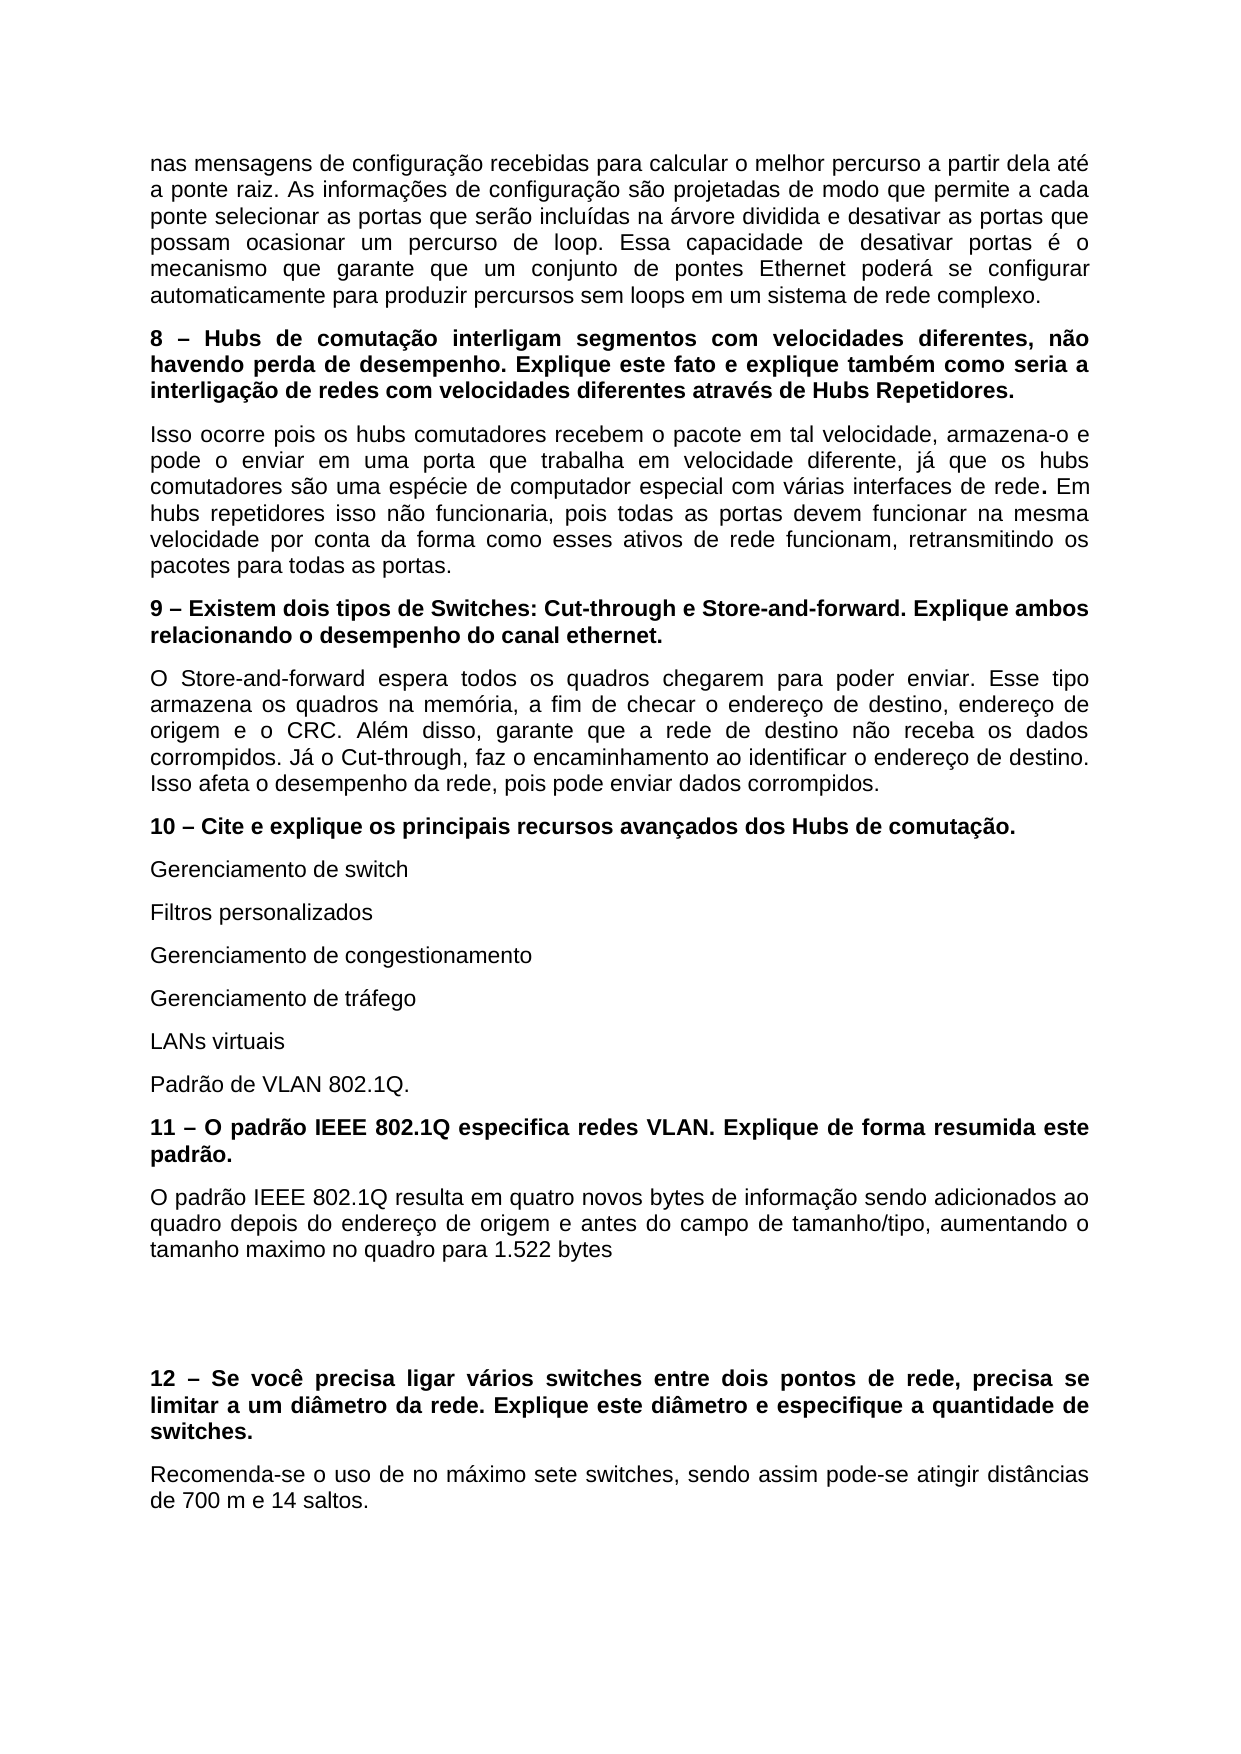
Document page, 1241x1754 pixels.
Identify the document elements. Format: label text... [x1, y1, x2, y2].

text Filtros personalizados [150, 899, 1090, 926]
text Gerenciamento de congestionamento [150, 942, 1090, 968]
text 12 – Se você precisa ligar vários switches entre dois pontos de rede, precisa se limitar a um diâmetro da rede. Explique este diâmetro e especifique a quantidade de switches. [150, 1365, 1090, 1444]
text 9 – Existem dois tipos de Switches: Cut-through e Store-and-forward. Explique ambos relacionando o desempenho do canal ethernet. [150, 595, 1090, 648]
text Isso ocorre pois os hubs comutadores recebem o pacote em tal velocidade, armazena-o e pode o enviar em uma porta que trabalha em velocidade diferente, já que os hubs comutadores são uma espécie de computador especial com várias interfaces de rede. Em hubs repetidores isso não funcionaria, pois todas as portas devem funcionar na mesma velocidade por conta da forma como esses ativos de rede funcionam, retransmitindo os pacotes para todas as portas. [150, 421, 1090, 579]
text 8 – Hubs de comutação interligam segmentos com velocidades diferentes, não havendo perda de desempenho. Explique este fato e explique também como seria a interligação de redes com velocidades diferentes através de Hubs Repetidores. [150, 325, 1090, 404]
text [150, 150, 1090, 308]
text Padrão de VLAN 802.1Q. [150, 1071, 1090, 1098]
text LANs virtuais [150, 1028, 1090, 1054]
text 10 – Cite e explique os principais recursos avançados dos Hubs de comutação. [150, 813, 1090, 839]
text O Store-and-forward espera todos os quadros chegarem para poder enviar. Esse tipo armazena os quadros na memória, a fim de checar o endereço de destino, endereço de origem e o CRC. Além disso, garante que a rede de destino não receba os dados corrompidos. Já o Cut-through, faz o encaminhamento ao identificar o endereço de destino. Isso afeta o desempenho da rede, pois pode enviar dados corrompidos. [150, 665, 1090, 796]
text Gerenciamento de switch [150, 856, 1090, 882]
text Recomenda-se o uso de no máximo sete switches, sendo assim pode-se atingir distâncias de 700 m e 14 saltos. [150, 1461, 1090, 1514]
text O padrão IEEE 802.1Q resulta em quatro novos bytes de informação sendo adicionados ao quadro depois do endereço de origem e antes do campo de tamanho/tipo, aumentando o tamanho maximo no quadro para 1.522 bytes [150, 1184, 1090, 1263]
text Gerenciamento de tráfego [150, 985, 1090, 1012]
text 11 – O padrão IEEE 802.1Q especifica redes VLAN. Explique de forma resumida este padrão. [150, 1114, 1090, 1167]
